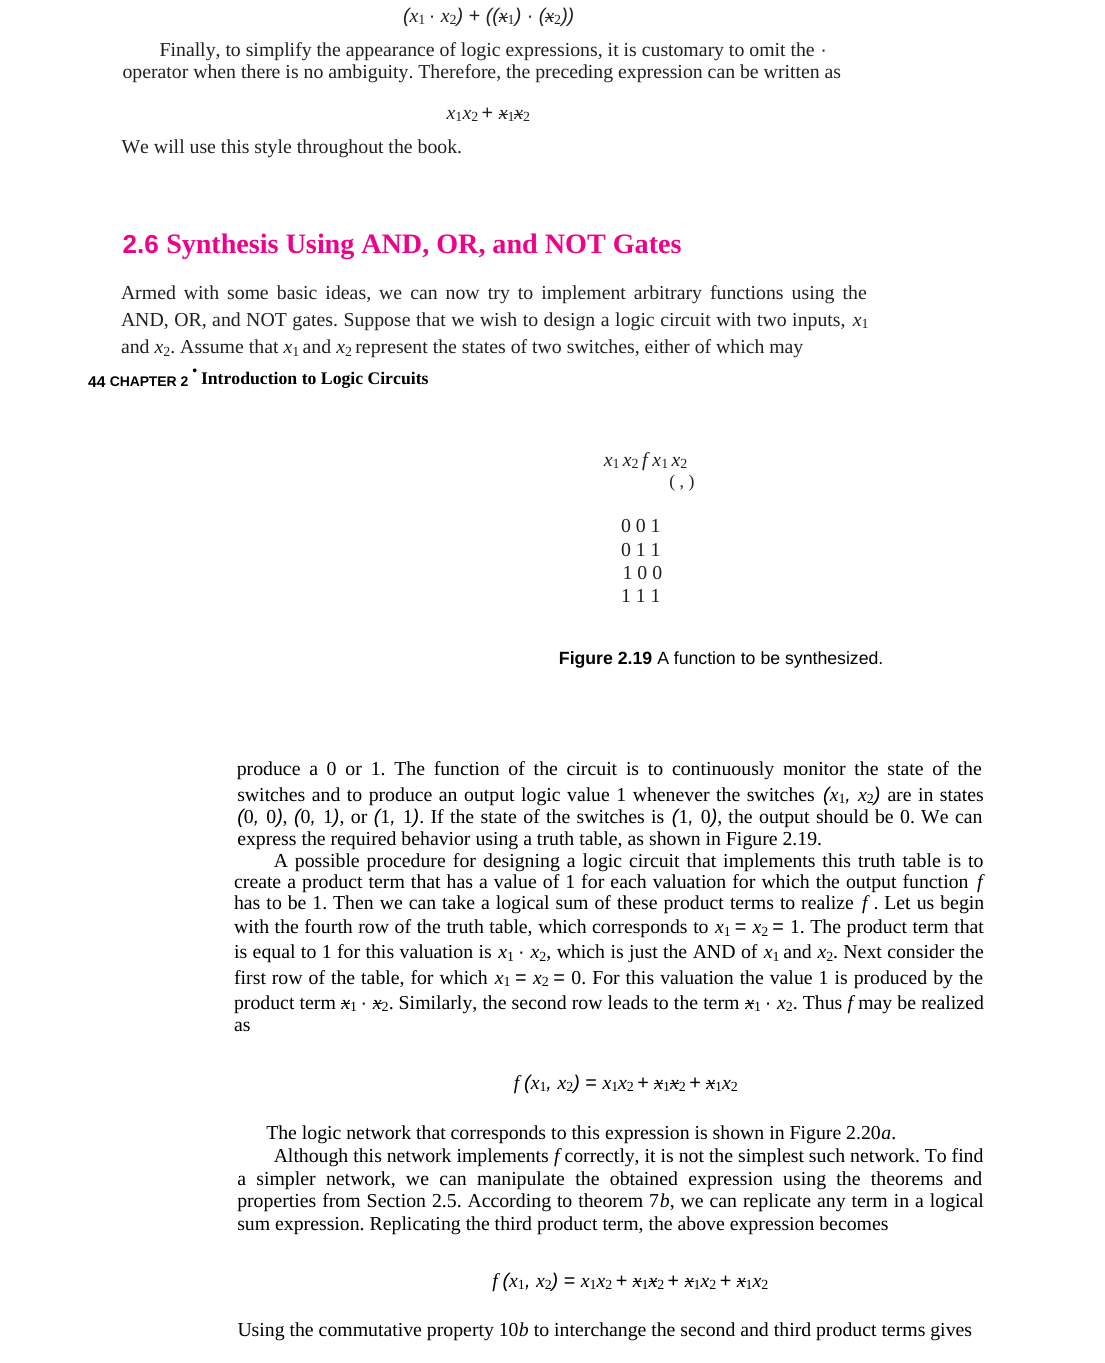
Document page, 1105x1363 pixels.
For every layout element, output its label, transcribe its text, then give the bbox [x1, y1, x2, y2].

text We will use this style throughout the book. [121, 135, 1104, 158]
text 0 1 1 [0, 537, 660, 560]
text 0 0 1 [0, 514, 660, 537]
text x1 x2 f x1 x2 [0, 443, 687, 471]
text (x1 · x2) + ((x1) · (x2)) [403, 0, 1104, 28]
text 44 CHAPTER 2 • Introduction to Logic Circuits [88, 359, 1104, 390]
text The logic network that corresponds to this expression is shown in Figure 2.20a. [0, 1121, 896, 1144]
text Figure 2.19 A function to be synthesized. [0, 648, 883, 668]
text 1 1 1 [0, 584, 660, 607]
text ( , ) [0, 471, 694, 491]
text Armed with some basic ideas, we can now try to implement arbitrary functions using the AND, OR, and NOT gates. Suppose that we wish to design a logic circuit with two inputs, x1 and x2. Assume that x1 and x2 represent the states of two switches, either of which may [121, 282, 868, 359]
text A possible procedure for designing a logic circuit that implements this truth table is to create a product term that has a value of 1 for each valuation for which the output function f has to be 1. Then we can take a logical sum of these product terms to realize f . Let us begin with the fourth row of the truth table, which corresponds to x1 = x2 = 1. The product term that is equal to 1 for this valuation is x1 · x2, which is just the AND of x1 and x2. Next consider the first row of the table, for which x1 = x2 = 0. For this valuation the value 1 is produced by the product term x1 · x2. Similarly, the second row leads to the term x1 · x2. Thus f may be realized as [234, 851, 984, 1035]
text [0, 1265, 768, 1292]
text 1 0 0 [0, 561, 662, 584]
text 2.6 Synthesis Using AND, OR, and NOT Gates [122, 227, 1104, 259]
text f (x1, x2) = x1x2 + x1x2 + x1x2 [0, 1067, 737, 1094]
text Although this network implements f correctly, it is not the simplest such network. To find a simpler network, we can manipulate the obtained expression using the theorems and properties from Section 2.5. According to theorem 7b, we can replicate any term in a logical sum expression. Replicating the third product term, the above expression becomes [237, 1144, 984, 1235]
text Using the commutative property 10b to interchange the second and third product terms gives [237, 1319, 983, 1341]
text Finally, to simplify the appearance of logic expressions, it is customary to omit the · operator when there is no ambiguity. Therefore, the preceding expression can be written as [122, 38, 868, 83]
text x1x2 + x1x2 [446, 97, 1104, 125]
text produce a 0 or 1. The function of the circuit is to continuously monitor the state of the switches and to produce an output logic value 1 whenever the switches (x1, x2) are in states (0, 0), (0, 1), or (1, 1). If the state of the switches is (1, 0), the output should be 0. We can express the required behavior using a truth table, as shown in Figure 2.19. [237, 758, 984, 850]
